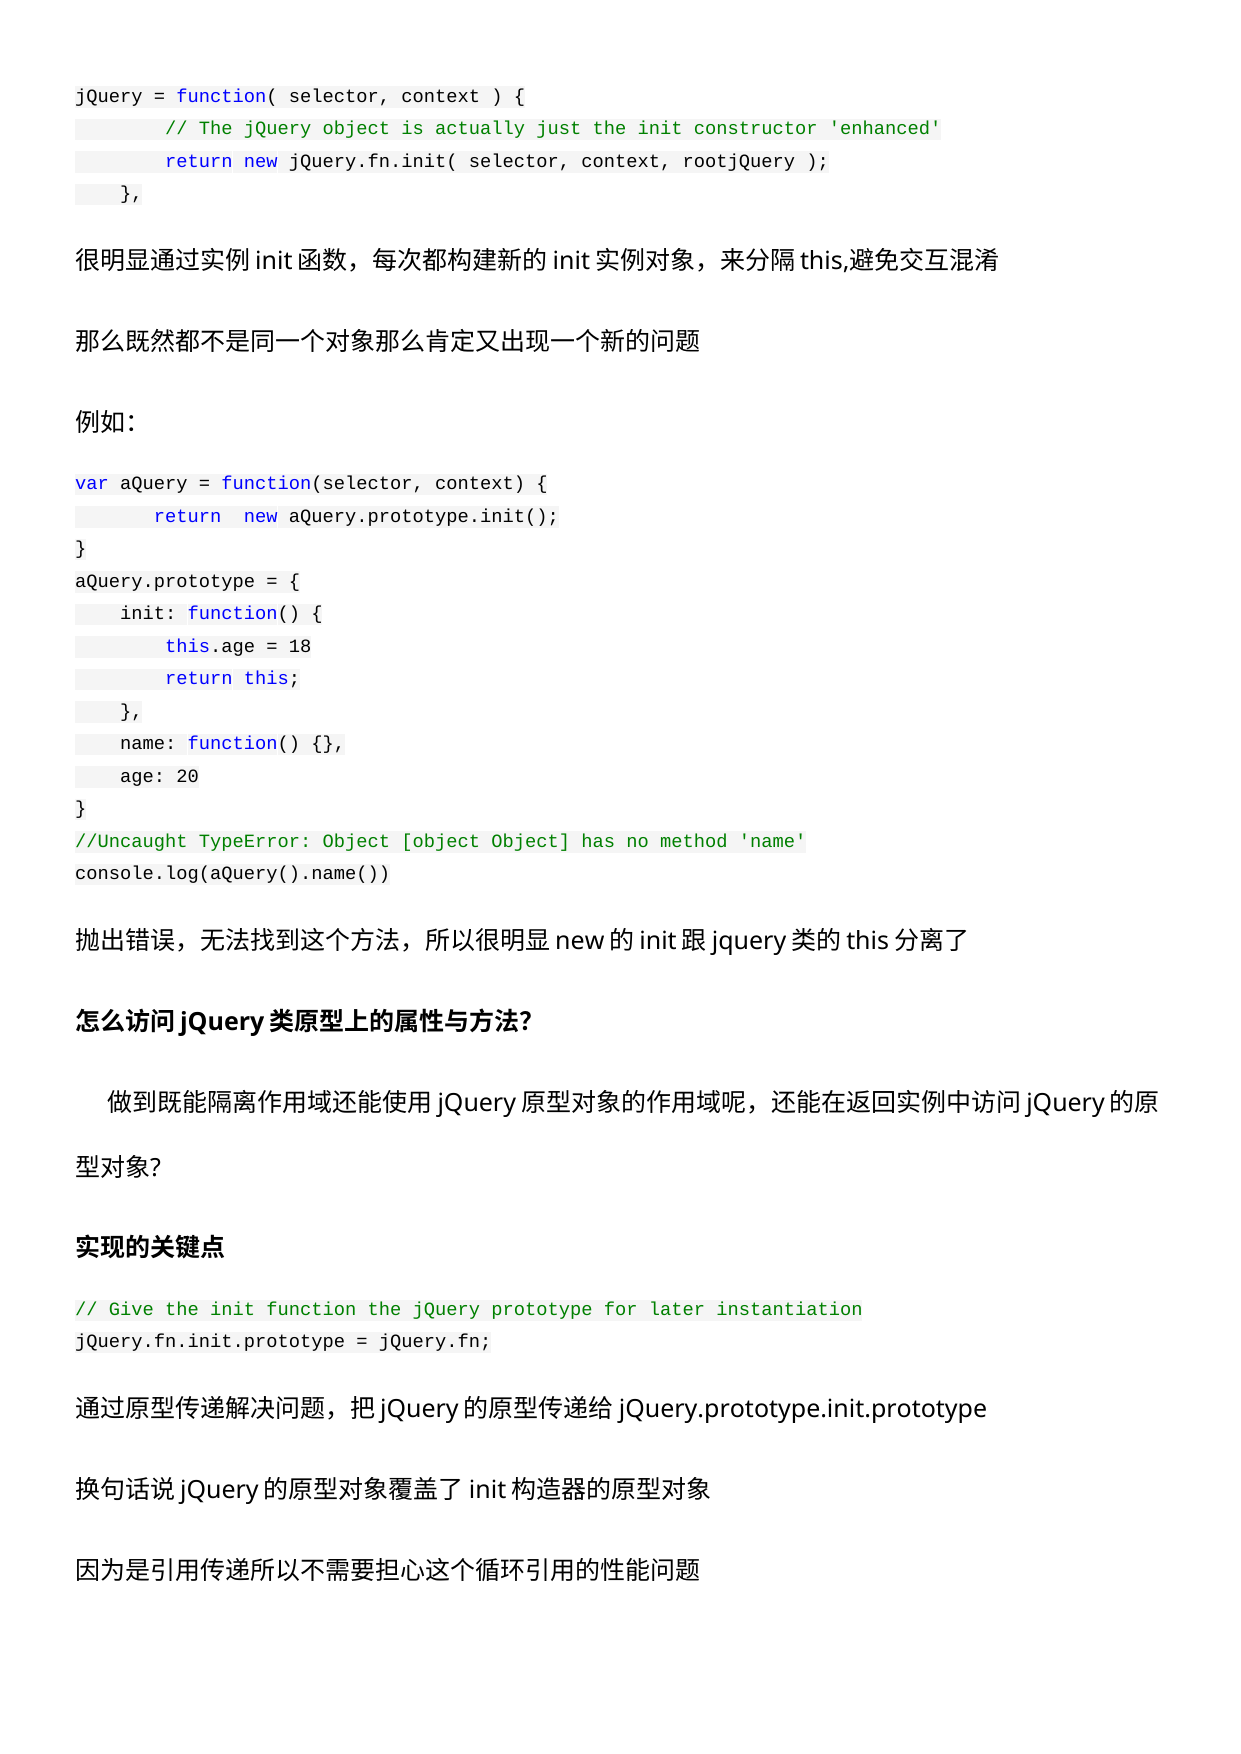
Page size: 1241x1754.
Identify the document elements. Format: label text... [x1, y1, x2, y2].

text 实现的关键点 [75, 1213, 1165, 1278]
text 抛出错误，无法找到这个方法，所以很明显new的init跟jquery类的this分离了 [75, 906, 1165, 971]
text jQuery = function( selector, context ) { // The jQuery object is actually just the init constructor 'enhanced' return new jQuery.fn.init( selector, context, rootjQuery ); }, [75, 81, 1165, 211]
text 换句话说jQuery的原型对象覆盖了init构造器的原型对象 [75, 1455, 1165, 1520]
text 例如： [75, 388, 1165, 453]
text 很明显通过实例init函数，每次都构建新的init实例对象，来分隔this,避免交互混淆 [75, 226, 1165, 291]
text 通过原型传递解决问题，把jQuery的原型传递给jQuery.prototype.init.prototype [75, 1374, 1165, 1439]
text var aQuery = function(selector, context) { return new aQuery.prototype.init(); } aQuery.prototype = { init: function() { this.age = 18 return this; }, name: function() {}, age: 20 } //Uncaught TypeError: Object [object Object] has no method 'name' console.log(aQuery().name()) [75, 468, 1165, 891]
text 做到既能隔离作用域还能使用jQuery原型对象的作用域呢，还能在返回实例中访问jQuery的原型对象? [75, 1068, 1165, 1198]
text 怎么访问jQuery类原型上的属性与方法？ [75, 987, 1165, 1052]
text 因为是引用传递所以不需要担心这个循环引用的性能问题 [75, 1536, 1165, 1601]
text 那么既然都不是同一个对象那么肯定又出现一个新的问题 [75, 307, 1165, 372]
text // Give the init function the jQuery prototype for later instantiation jQuery.fn.init.prototype = jQuery.fn; [75, 1294, 1165, 1359]
